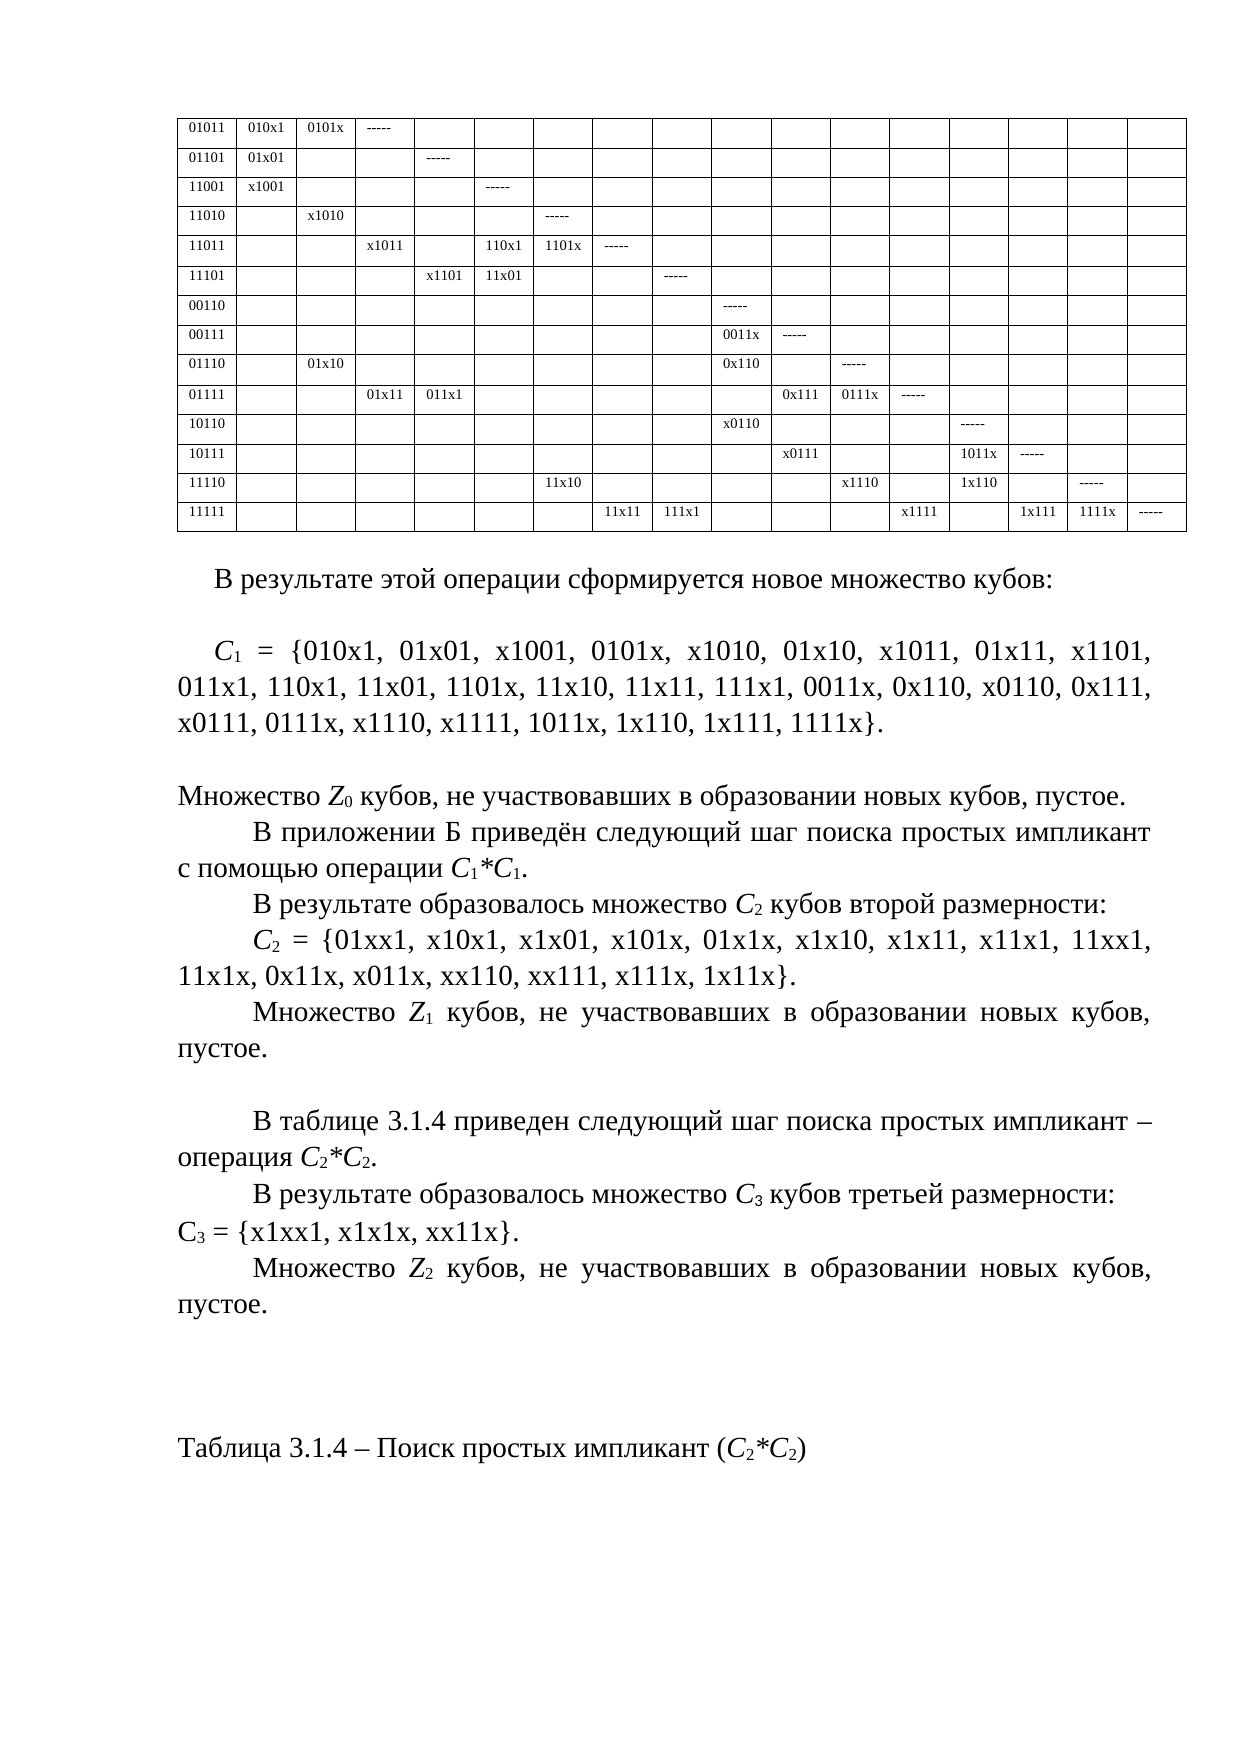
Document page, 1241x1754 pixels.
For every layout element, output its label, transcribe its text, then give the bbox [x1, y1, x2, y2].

table_cell [1068, 236, 1127, 266]
table_cell [712, 474, 771, 502]
table_cell ----- [593, 236, 652, 266]
table_cell [1128, 474, 1186, 502]
table_cell [890, 445, 949, 473]
table_cell [831, 119, 889, 147]
table_cell 11110 [178, 474, 236, 502]
table_cell [950, 236, 1008, 266]
table_cell x1111 [890, 503, 949, 531]
text С1 = {010x1, 01x01, x1001, 0101x, x1010, 01x10, x1011, 01x11, x1101, 011x1, 110x1, 11x01, 1101x, 11x10, 11x11, 111x1, 0011x, 0x110, x0110, 0x111, x0111, 0111x, x1110, x1111, 1011x, 1x110, 1x111, 1111x}. [177, 633, 1151, 739]
table_cell x1011 [356, 236, 414, 266]
table_cell [593, 178, 652, 206]
table_cell [297, 178, 355, 206]
table_cell [950, 355, 1008, 385]
table_cell [950, 296, 1008, 325]
table_cell [237, 296, 296, 325]
table_cell [831, 296, 889, 325]
table_cell [593, 355, 652, 385]
table_cell [1068, 178, 1127, 206]
table_cell 1111x [1068, 503, 1127, 531]
table_cell [297, 149, 355, 177]
table_cell [950, 207, 1008, 235]
table_cell [475, 296, 533, 325]
table_cell [772, 296, 830, 325]
table_cell [1068, 326, 1127, 354]
table_cell 0x110 [712, 355, 771, 385]
table_cell [890, 296, 949, 325]
table_cell [890, 326, 949, 354]
table_cell ----- [950, 415, 1008, 443]
table_cell [475, 386, 533, 414]
table_cell [950, 503, 1008, 531]
table_cell [297, 236, 355, 266]
table_cell [237, 386, 296, 414]
table_cell [1009, 149, 1067, 177]
table_cell [534, 326, 592, 354]
table_cell [772, 355, 830, 385]
table_cell 11011 [178, 236, 236, 266]
table_cell [1009, 178, 1067, 206]
table_cell [712, 267, 771, 295]
table_cell [415, 296, 474, 325]
table_cell [415, 326, 474, 354]
table_cell 01011 [178, 119, 236, 147]
table_cell [534, 445, 592, 473]
table_cell [1128, 267, 1186, 295]
table_cell 1x111 [1009, 503, 1067, 531]
text С2 = {01xx1, x10x1, x1x01, x101x, 01x1x, x1x10, x1x11, x11x1, 11xx1, 11x1x, 0x11x, x011x, xx110, xx111, x111x, 1x11x}. [177, 922, 1152, 992]
table_cell ----- [1009, 445, 1067, 473]
table_cell [1009, 119, 1067, 147]
table_cell [712, 149, 771, 177]
table_cell [356, 207, 414, 235]
table_cell [593, 445, 652, 473]
table_cell [653, 326, 711, 354]
table_cell [1009, 386, 1067, 414]
table_cell [237, 267, 296, 295]
table_cell [1128, 326, 1186, 354]
table_cell [890, 236, 949, 266]
text Таблица 3.1.4 – Поиск простых импликант (С2*С2) [177, 1431, 1151, 1464]
table_cell [712, 178, 771, 206]
table_cell ----- [534, 207, 592, 235]
table_cell [237, 207, 296, 235]
table_cell [831, 207, 889, 235]
table_cell [1068, 149, 1127, 177]
table_cell [534, 355, 592, 385]
table_cell 010x1 [237, 119, 296, 147]
table_cell [653, 415, 711, 443]
table_cell [415, 503, 474, 531]
table_cell [772, 149, 830, 177]
table_cell [1068, 415, 1127, 443]
table_cell ----- [475, 178, 533, 206]
table_cell [1128, 355, 1186, 385]
table_cell 01111 [178, 386, 236, 414]
table_cell [831, 236, 889, 266]
table_cell [653, 355, 711, 385]
table_cell [475, 119, 533, 147]
table_cell [534, 386, 592, 414]
table_cell [831, 445, 889, 473]
table_cell [237, 355, 296, 385]
table_cell 11111 [178, 503, 236, 531]
table_cell [1128, 415, 1186, 443]
table_cell [950, 326, 1008, 354]
table_cell 10110 [178, 415, 236, 443]
table_cell ----- [1068, 474, 1127, 502]
table_cell [772, 178, 830, 206]
table_cell 01x10 [297, 355, 355, 385]
table_cell [772, 207, 830, 235]
table_cell x0110 [712, 415, 771, 443]
table_cell [297, 445, 355, 473]
table_cell [1128, 386, 1186, 414]
table_cell [415, 474, 474, 502]
table_cell [1009, 236, 1067, 266]
table_cell [475, 474, 533, 502]
table_cell [653, 474, 711, 502]
table_cell [1068, 207, 1127, 235]
table_cell 01110 [178, 355, 236, 385]
table_cell [297, 267, 355, 295]
table_cell [890, 267, 949, 295]
table_cell [653, 386, 711, 414]
table_cell 11010 [178, 207, 236, 235]
table_cell 011x1 [415, 386, 474, 414]
table_cell [1068, 445, 1127, 473]
table_cell [1009, 355, 1067, 385]
table_cell [712, 445, 771, 473]
table_cell [415, 236, 474, 266]
table_cell [890, 355, 949, 385]
table_cell [297, 296, 355, 325]
table_cell [534, 267, 592, 295]
table_cell [653, 178, 711, 206]
table_cell [297, 326, 355, 354]
table_cell [890, 415, 949, 443]
table_cell [415, 207, 474, 235]
table_cell x1101 [415, 267, 474, 295]
table_cell ----- [356, 119, 414, 147]
table_cell ----- [712, 296, 771, 325]
table_cell 0101x [297, 119, 355, 147]
table_cell 01101 [178, 149, 236, 177]
table_cell 11x10 [534, 474, 592, 502]
table_cell [534, 296, 592, 325]
table_cell ----- [890, 386, 949, 414]
table_cell [653, 236, 711, 266]
table_cell [1068, 119, 1127, 147]
table_cell [950, 267, 1008, 295]
table_cell [950, 119, 1008, 147]
table_cell [1128, 236, 1186, 266]
table_cell [475, 445, 533, 473]
table_cell [237, 445, 296, 473]
text Множество Z2 кубов, не участвовавших в образовании новых кубов, пустое. [177, 1250, 1152, 1319]
table_cell [1128, 445, 1186, 473]
table_cell 01x01 [237, 149, 296, 177]
table_cell [772, 267, 830, 295]
table_cell [1009, 415, 1067, 443]
table_cell [1009, 326, 1067, 354]
table_cell [593, 119, 652, 147]
table_cell [772, 474, 830, 502]
table_cell ----- [653, 267, 711, 295]
table_cell [475, 503, 533, 531]
table_cell 1x110 [950, 474, 1008, 502]
table_cell [1128, 119, 1186, 147]
table_cell [237, 236, 296, 266]
table_cell [356, 474, 414, 502]
table_cell [950, 386, 1008, 414]
table_cell [772, 236, 830, 266]
table_cell [1068, 355, 1127, 385]
table_cell [950, 178, 1008, 206]
table_cell [772, 503, 830, 531]
table_cell [653, 296, 711, 325]
table_cell [534, 178, 592, 206]
table_cell [356, 355, 414, 385]
table_cell [356, 267, 414, 295]
table_cell [712, 207, 771, 235]
table_cell ----- [415, 149, 474, 177]
table_cell 11x11 [593, 503, 652, 531]
table_cell 0x111 [772, 386, 830, 414]
text В результате образовалось множество С3 кубов третьей размерности: [177, 1175, 1152, 1211]
text В таблице 3.1.4 приведен следующий шаг поиска простых импликант – операция С2*С2. [177, 1103, 1152, 1173]
text Множество Z1 кубов, не участвовавших в образовании новых кубов, пустое. [177, 994, 1152, 1064]
table_cell [475, 149, 533, 177]
table_cell [653, 119, 711, 147]
table_cell [356, 178, 414, 206]
table_cell [415, 415, 474, 443]
table_cell 00110 [178, 296, 236, 325]
table_cell [653, 207, 711, 235]
table_cell 01x11 [356, 386, 414, 414]
table_cell 11x01 [475, 267, 533, 295]
table_cell [475, 207, 533, 235]
table_cell [1128, 149, 1186, 177]
table_cell [831, 178, 889, 206]
table_cell [593, 207, 652, 235]
table_cell [356, 445, 414, 473]
table_cell [1009, 296, 1067, 325]
table_cell 10111 [178, 445, 236, 473]
table_cell [831, 326, 889, 354]
table_cell [890, 149, 949, 177]
table_cell [356, 296, 414, 325]
table_cell [534, 503, 592, 531]
table_cell [356, 415, 414, 443]
table_cell [475, 355, 533, 385]
table_cell ----- [772, 326, 830, 354]
text C3 = {x1xx1, x1x1x, xx11x}. [177, 1214, 1152, 1247]
table_cell 11101 [178, 267, 236, 295]
table_cell [415, 355, 474, 385]
table_cell [475, 415, 533, 443]
table_cell [1068, 386, 1127, 414]
table_cell [593, 326, 652, 354]
table_cell [356, 503, 414, 531]
table_cell [415, 178, 474, 206]
table_cell [653, 149, 711, 177]
text В приложении Б приведён следующий шаг поиска простых импликант с помощью операции С1*С1. [177, 814, 1151, 883]
table_cell [1009, 267, 1067, 295]
table_cell [593, 267, 652, 295]
table_cell 11001 [178, 178, 236, 206]
table_cell [356, 149, 414, 177]
table_cell [534, 119, 592, 147]
table_cell [1128, 296, 1186, 325]
table_cell [415, 119, 474, 147]
table_cell [712, 386, 771, 414]
table_cell [1068, 296, 1127, 325]
table_cell [534, 415, 592, 443]
table_cell 111x1 [653, 503, 711, 531]
table_cell [712, 119, 771, 147]
table_cell [297, 503, 355, 531]
text В результате этой операции сформируется новое множество кубов: [177, 561, 1151, 594]
table_cell [297, 474, 355, 502]
text Множество Z0 кубов, не участвовавших в образовании новых кубов, пустое. [177, 778, 1151, 811]
table_cell [237, 474, 296, 502]
table_cell [831, 267, 889, 295]
table_cell 110x1 [475, 236, 533, 266]
table_cell [890, 474, 949, 502]
table_cell [593, 149, 652, 177]
table_cell 1101x [534, 236, 592, 266]
table_cell [237, 503, 296, 531]
table_cell [593, 386, 652, 414]
table_cell x1010 [297, 207, 355, 235]
table_cell [593, 415, 652, 443]
table_cell [890, 178, 949, 206]
text В результате образовалось множество С2 кубов второй размерности: [177, 886, 1152, 919]
table_cell [772, 415, 830, 443]
table_cell [831, 503, 889, 531]
table_cell [593, 474, 652, 502]
table_cell x1001 [237, 178, 296, 206]
table_cell 1011x [950, 445, 1008, 473]
table_cell [237, 326, 296, 354]
table_cell [534, 149, 592, 177]
table_cell 00111 [178, 326, 236, 354]
table_cell [772, 119, 830, 147]
table_cell ----- [1128, 503, 1186, 531]
table_cell ----- [831, 355, 889, 385]
table_cell [356, 326, 414, 354]
table_cell [297, 386, 355, 414]
table_cell 0011x [712, 326, 771, 354]
table_cell [653, 445, 711, 473]
table_cell x1110 [831, 474, 889, 502]
table_cell x0111 [772, 445, 830, 473]
table_cell 0111x [831, 386, 889, 414]
table_cell [297, 415, 355, 443]
table_cell [1128, 207, 1186, 235]
table_cell [712, 503, 771, 531]
table_cell [1068, 267, 1127, 295]
table_cell [1009, 207, 1067, 235]
table_cell [1009, 474, 1067, 502]
table_cell [237, 415, 296, 443]
table_cell [890, 207, 949, 235]
table_cell [890, 119, 949, 147]
table_cell [593, 296, 652, 325]
table_cell [415, 445, 474, 473]
table_cell [950, 149, 1008, 177]
table_cell [831, 415, 889, 443]
table_cell [831, 149, 889, 177]
table_cell [475, 326, 533, 354]
table_cell [712, 236, 771, 266]
table_cell [1128, 178, 1186, 206]
